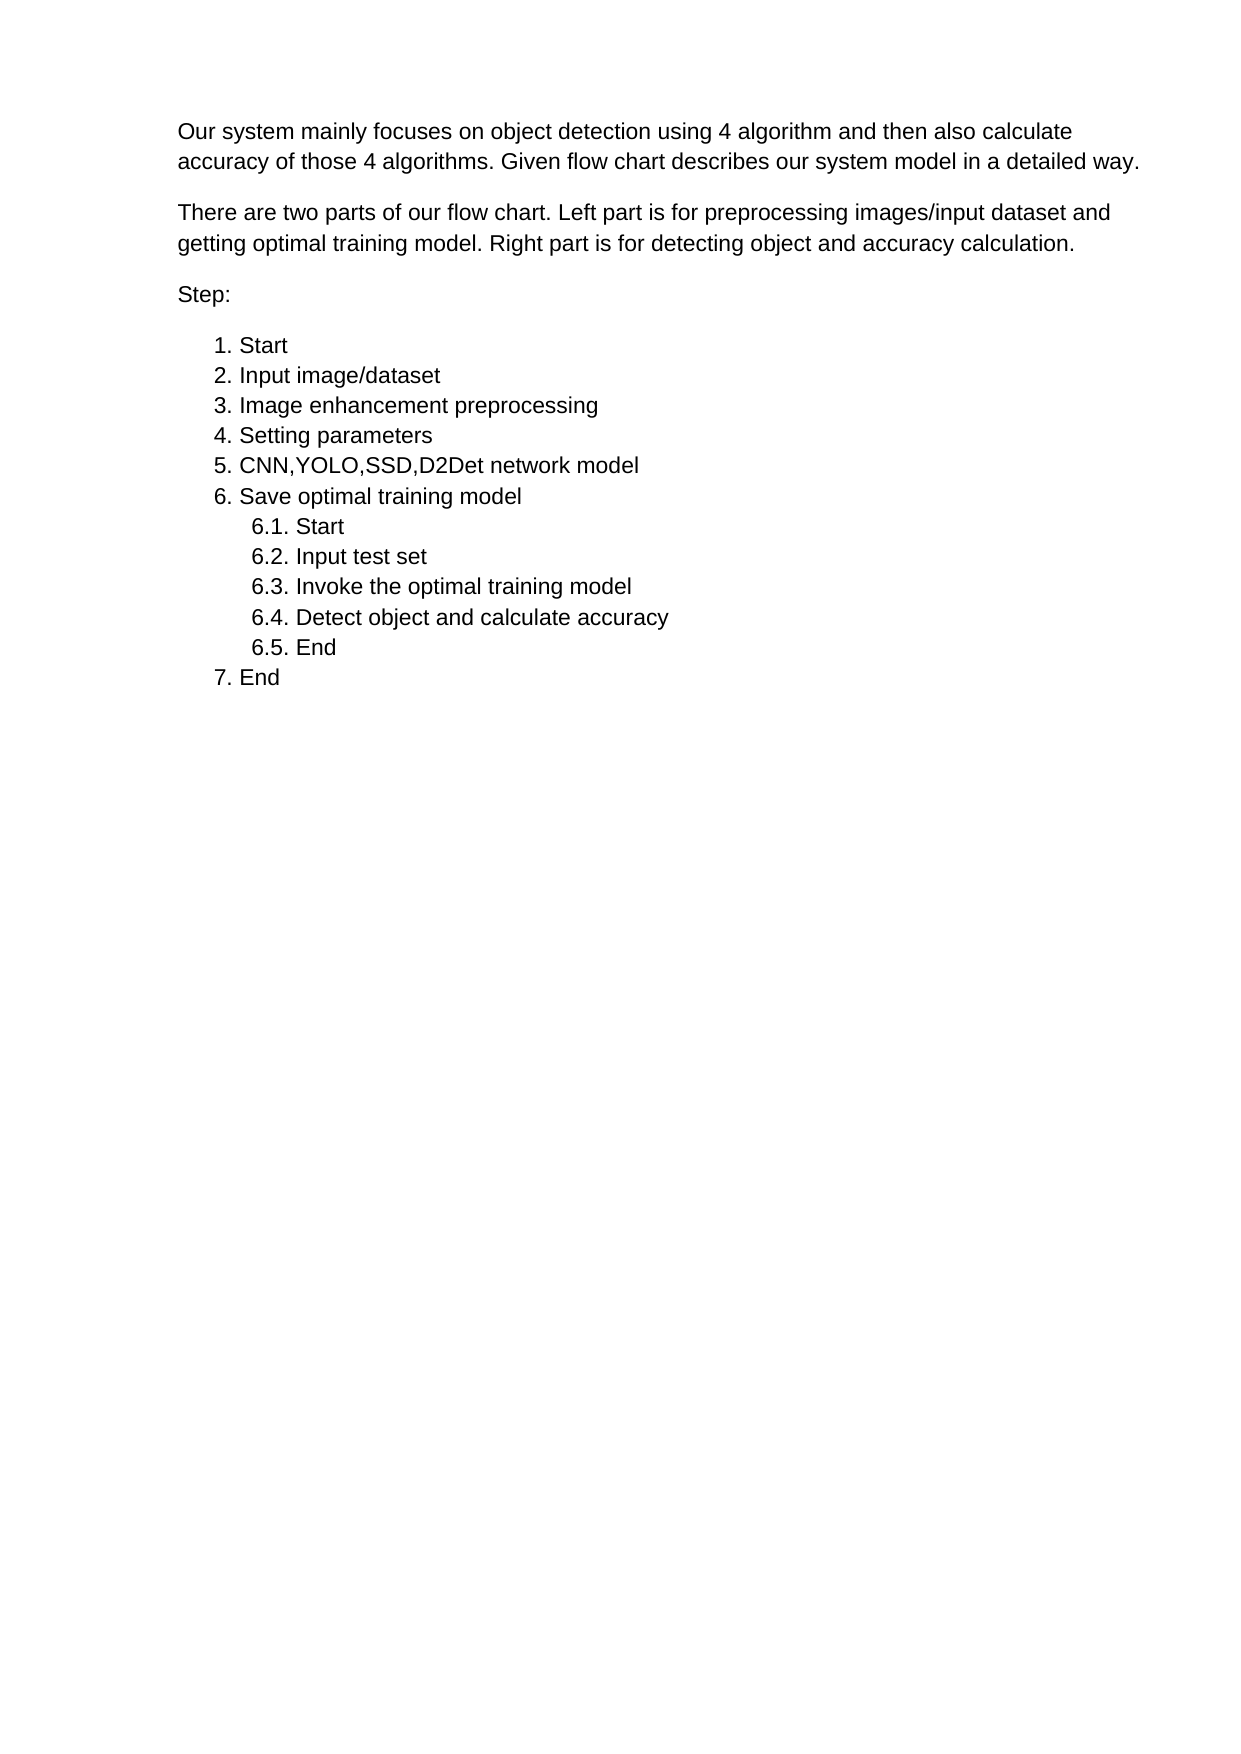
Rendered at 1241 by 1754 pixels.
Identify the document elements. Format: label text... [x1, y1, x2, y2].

list CNN,YOLO,SSD,D2Det network model [213, 452, 1152, 479]
list Input test set [251, 543, 1152, 569]
list End [251, 634, 1152, 660]
list Input image/dataset [213, 362, 1152, 388]
list Invoke the optimal training model [251, 573, 1152, 600]
list Setting parameters [213, 422, 1152, 449]
text Step: [177, 281, 1152, 307]
list Start [213, 332, 1152, 358]
list Image enhancement preprocessing [213, 392, 1152, 418]
list End [213, 664, 1152, 690]
text There are two parts of our flow chart. Left part is for preprocessing images/input dataset and getting optimal training model. Right part is for detecting object and accuracy calculation. [177, 199, 1152, 256]
list Start [251, 513, 1152, 539]
list Detect object and calculate accuracy [251, 603, 1152, 630]
text Our system mainly focuses on object detection using 4 algorithm and then also calculate accuracy of those 4 algorithms. Given flow chart describes our system model in a detailed way. [177, 118, 1152, 175]
list Save optimal training model [213, 483, 1152, 509]
